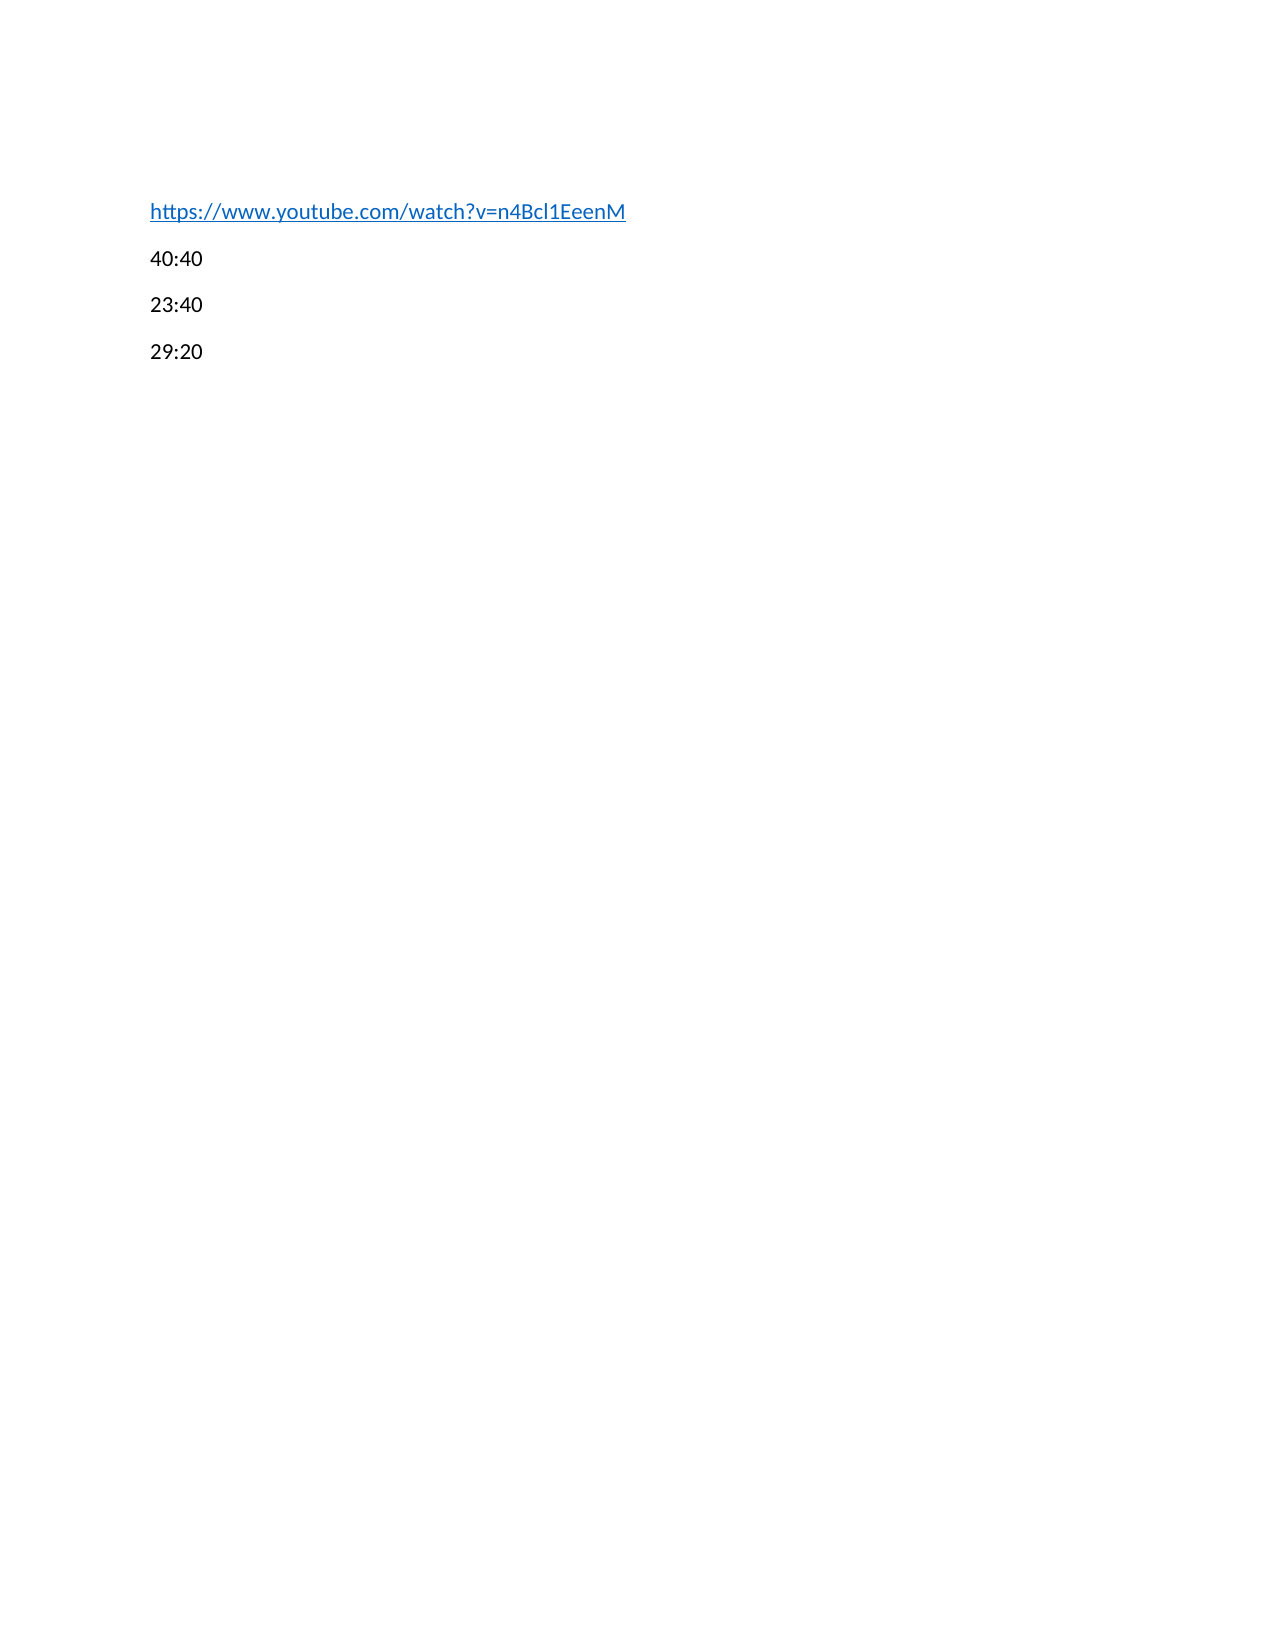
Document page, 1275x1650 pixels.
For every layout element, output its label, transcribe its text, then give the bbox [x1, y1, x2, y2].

text 40:40 [150, 244, 1125, 272]
text https://www.youtube.com/watch?v=n4Bcl1EeenM [150, 197, 1125, 225]
text 29:20 [150, 337, 1125, 366]
text 23:40 [150, 291, 1125, 319]
